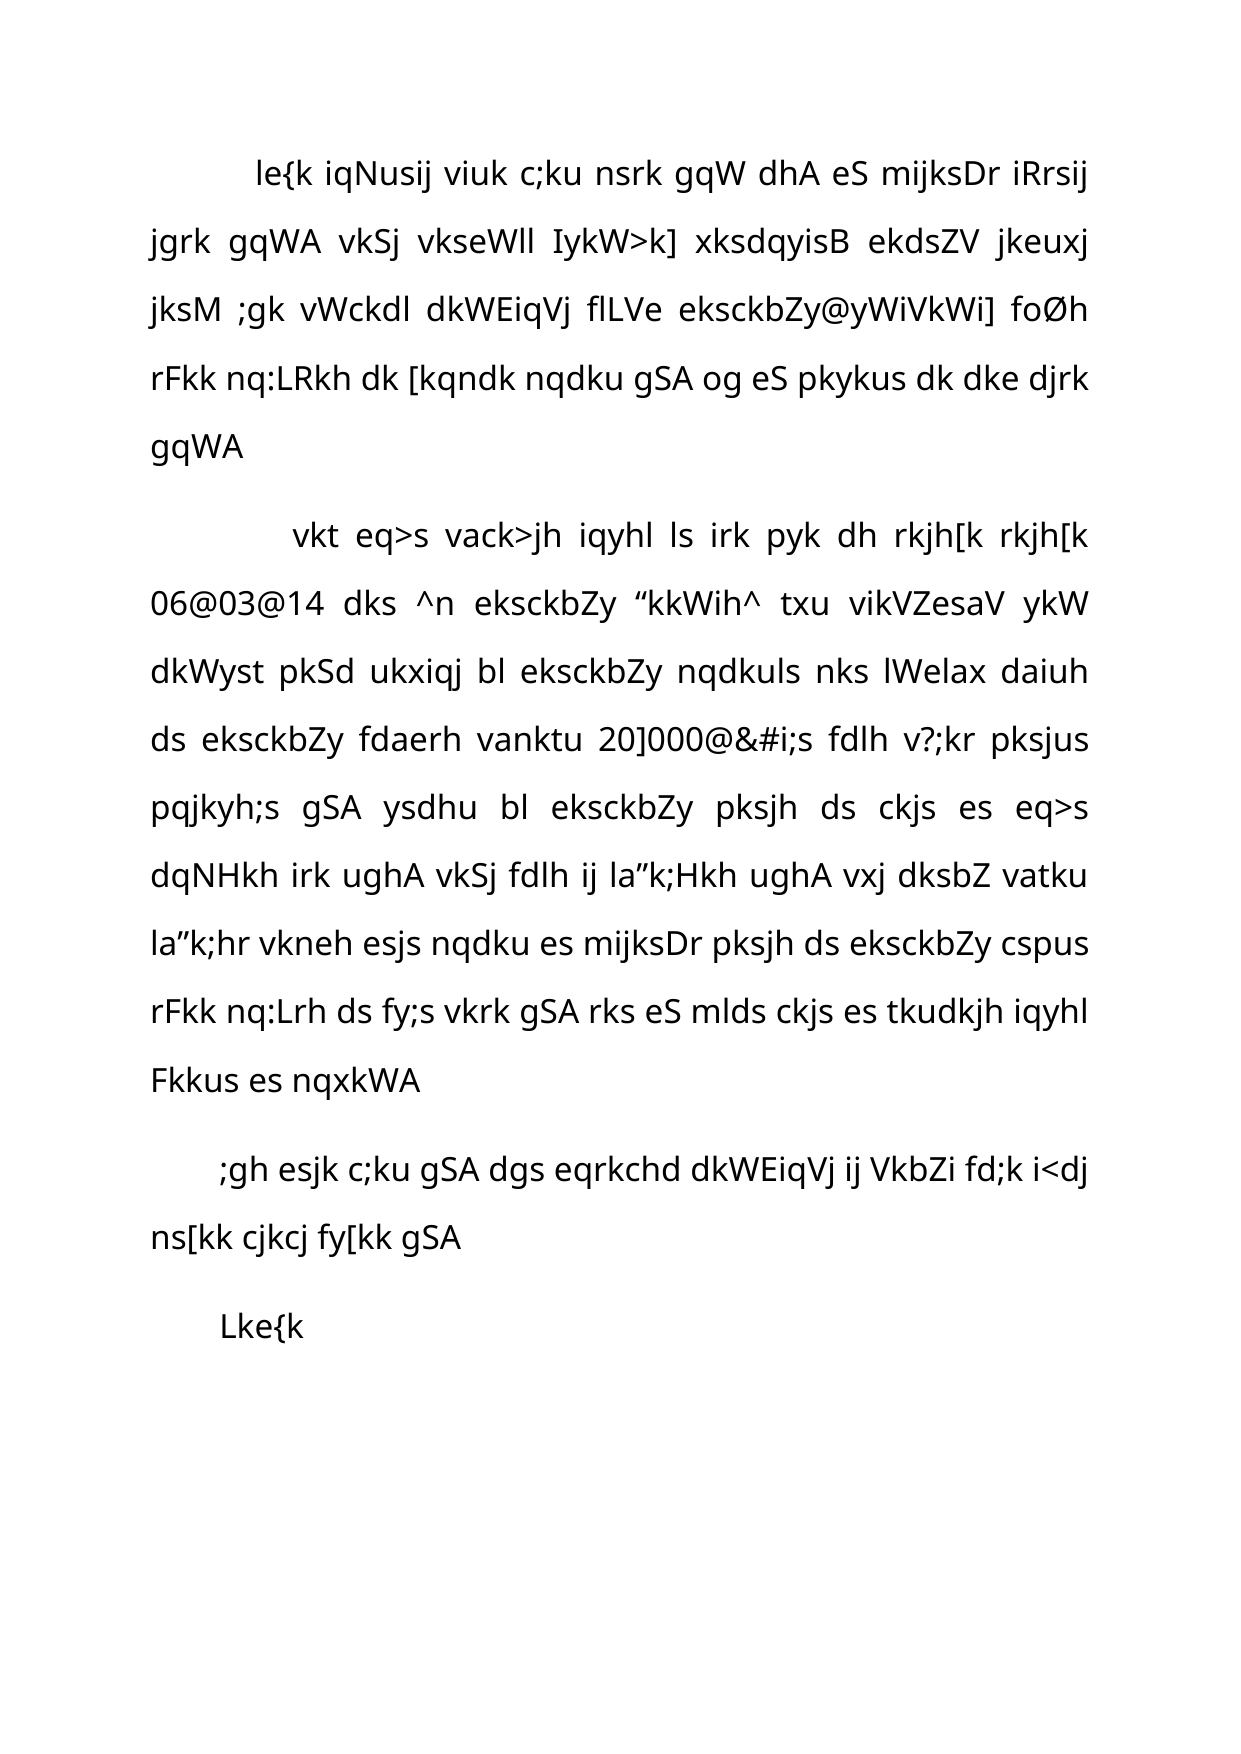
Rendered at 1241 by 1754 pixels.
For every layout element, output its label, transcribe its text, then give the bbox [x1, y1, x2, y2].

text ;gh esjk c;ku gSA dgs eqrkchd dkWEiqVj ij VkbZi fd;k i<dj ns[kk cjkcj fy[kk gSA [150, 1145, 1090, 1259]
text le{k iqNusij viuk c;ku nsrk gqW dhA eS mijksDr iRrsij jgrk gqWA vkSj vkseWll IykW>k] xksdqyisB ekdsZV jkeuxj jksM ;gk vWckdl dkWEiqVj flLVe eksckbZy@yWiVkWi] foØh rFkk nq:LRkh dk [kqndk nqdku gSA og eS pkykus dk dke djrk gqWA [150, 150, 1090, 468]
text vkt eq>s vack>jh iqyhl ls irk pyk dh rkjh[k rkjh[k 06@03@14 dks ^n eksckbZy “kkWih^ txu vikVZesaV ykW dkWyst pkSd ukxiqj bl eksckbZy nqdkuls nks lWelax daiuh ds eksckbZy fdaerh vanktu 20]000@&#i;s fdlh v?;kr pksjus pqjkyh;s gSA ysdhu bl eksckbZy pksjh ds ckjs es eq>s dqNHkh irk ughA vkSj fdlh ij la”k;Hkh ughA vxj dksbZ vatku la”k;hr vkneh esjs nqdku es mijksDr pksjh ds eksckbZy cspus rFkk nq:Lrh ds fy;s vkrk gSA rks eS mlds ckjs es tkudkjh iqyhl Fkkus es nqxkWA [150, 511, 1090, 1102]
text Lke{k [150, 1302, 1090, 1348]
